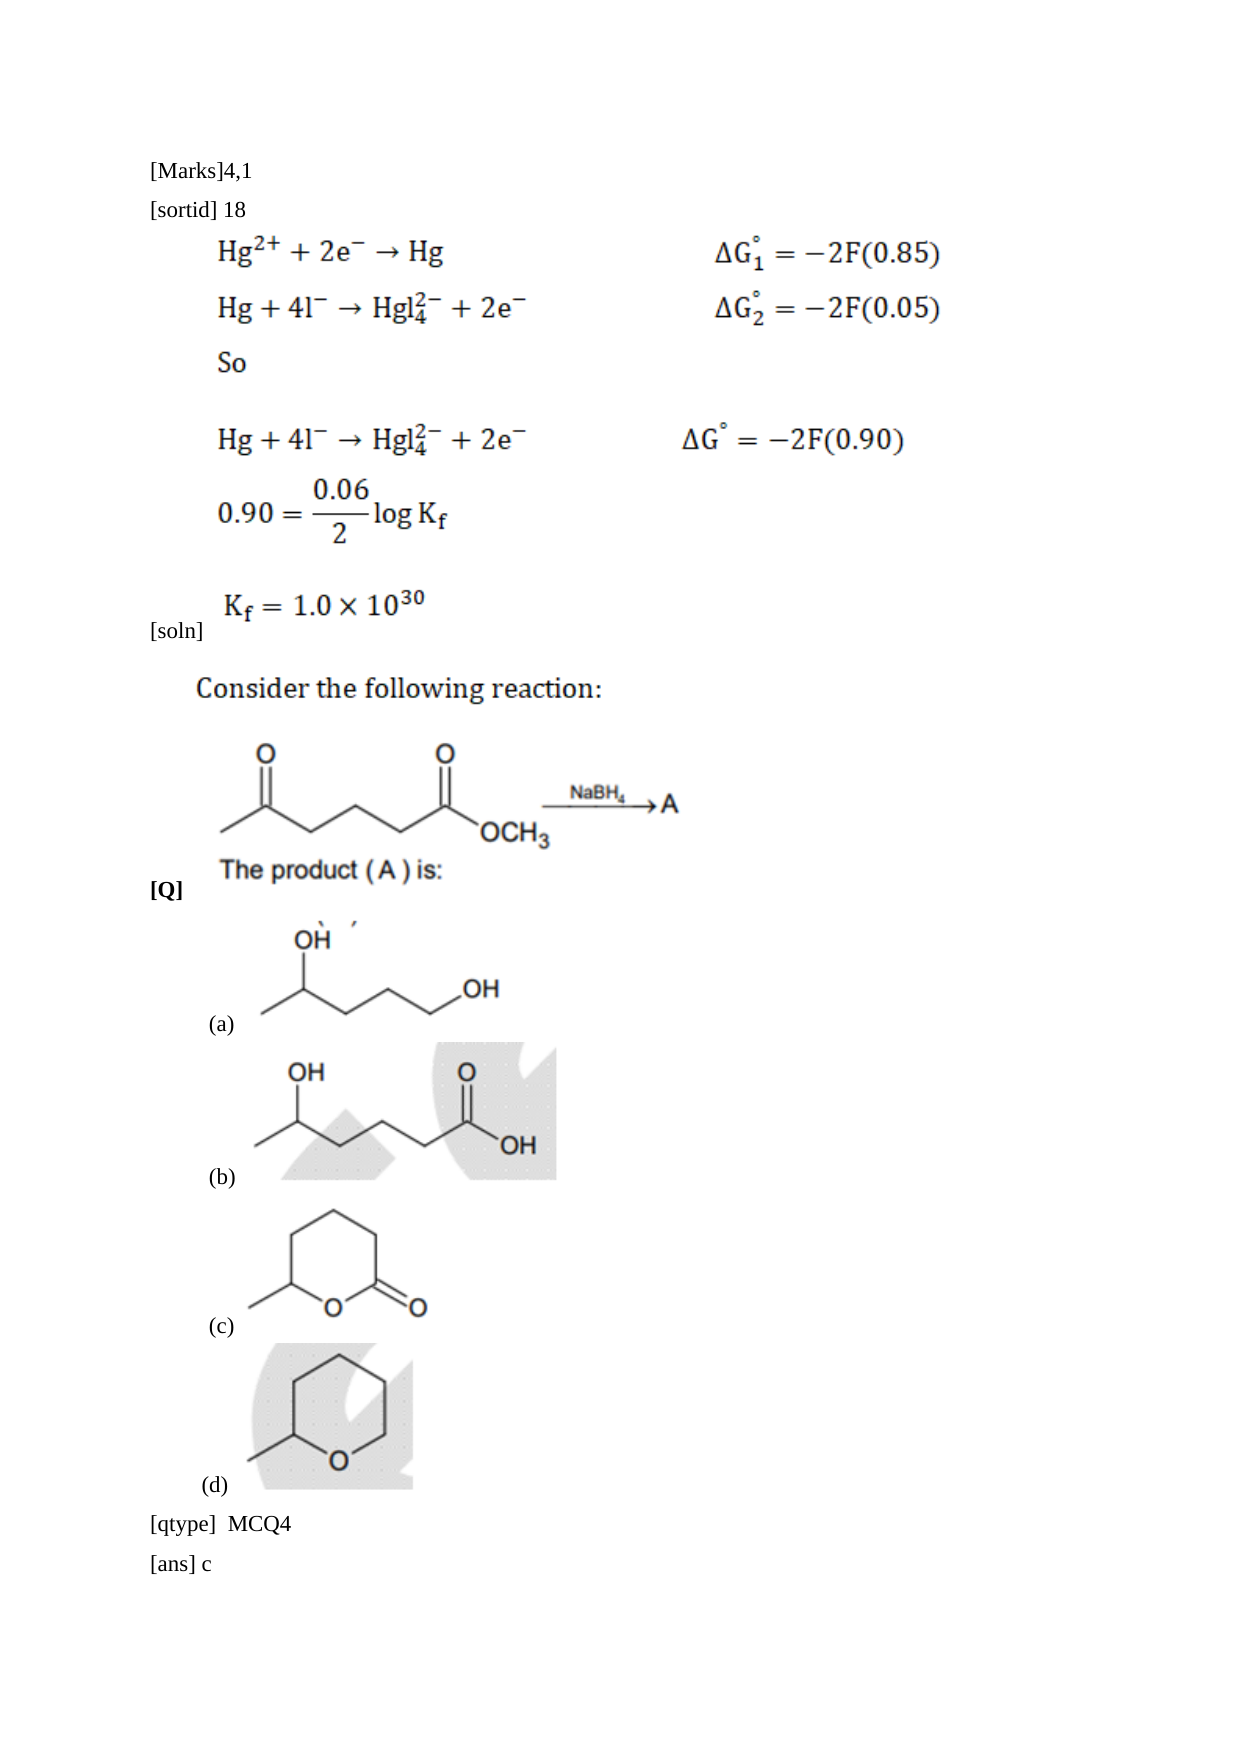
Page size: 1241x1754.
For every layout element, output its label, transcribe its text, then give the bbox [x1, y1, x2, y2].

picture [208, 222, 948, 639]
picture [233, 1343, 443, 1493]
text (c) [150, 1196, 1090, 1338]
text [qtype] MCQ4 [150, 1503, 1090, 1537]
picture [239, 908, 534, 1032]
picture [188, 662, 712, 897]
text [Marks]4,1 [150, 150, 1090, 183]
text (d) [150, 1344, 1090, 1497]
text [sortid] 18 [150, 189, 1090, 223]
text [ans] c [150, 1543, 1090, 1576]
picture [239, 1195, 459, 1333]
picture [240, 1042, 577, 1185]
